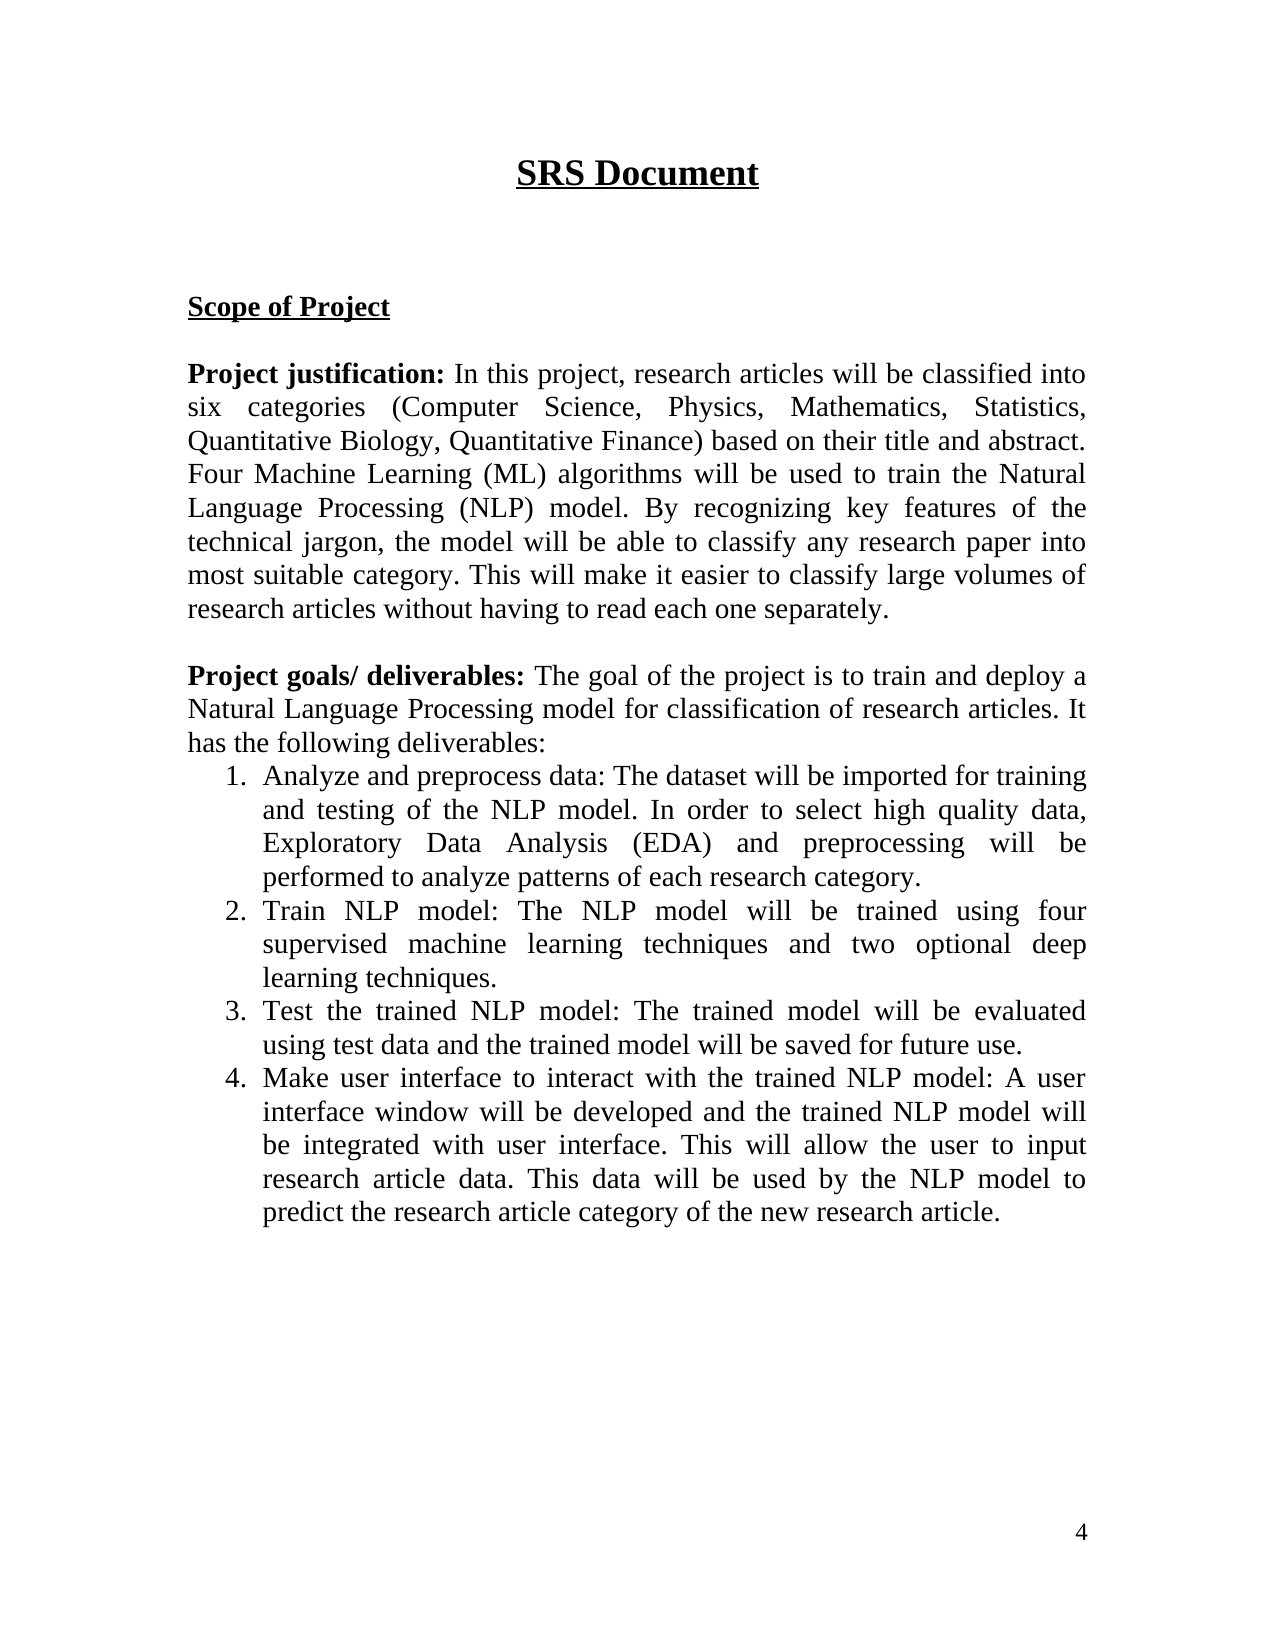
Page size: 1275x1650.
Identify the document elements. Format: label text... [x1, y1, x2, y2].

text Scope of Project [187, 289, 1087, 322]
list Test the trained NLP model: The trained model will be evaluated using test data and the trained model will be saved for future use. [225, 993, 1087, 1060]
text Project goals/ deliverables: The goal of the project is to train and deploy a Natural Language Processing model for classification of research articles. It has the following deliverables: [187, 658, 1087, 758]
list Train NLP model: The NLP model will be trained using four supervised machine learning techniques and two optional deep learning techniques. [225, 893, 1087, 993]
list Analyze and preprocess data: The dataset will be imported for training and testing of the NLP model. In order to select high quality data, Exploratory Data Analysis (EDA) and preprocessing will be performed to analyze patterns of each research category. [225, 758, 1087, 893]
list Make user interface to interact with the trained NLP model: A user interface window will be developed and the trained NLP model will be integrated with user interface. This will allow the user to input research article data. This data will be used by the NLP model to predict the research article category of the new research article. [225, 1060, 1087, 1228]
text Project justification: In this project, research articles will be classified into six categories (Computer Science, Physics, Mathematics, Statistics, Quantitative Biology, Quantitative Finance) based on their title and abstract. Four Machine Learning (ML) algorithms will be used to train the Natural Language Processing (NLP) model. By recognizing key features of the technical jargon, the model will be able to classify any research paper into most suitable category. This will make it easier to classify large volumes of research articles without having to read each one separately. [187, 356, 1087, 624]
text SRS Document [187, 150, 1087, 193]
